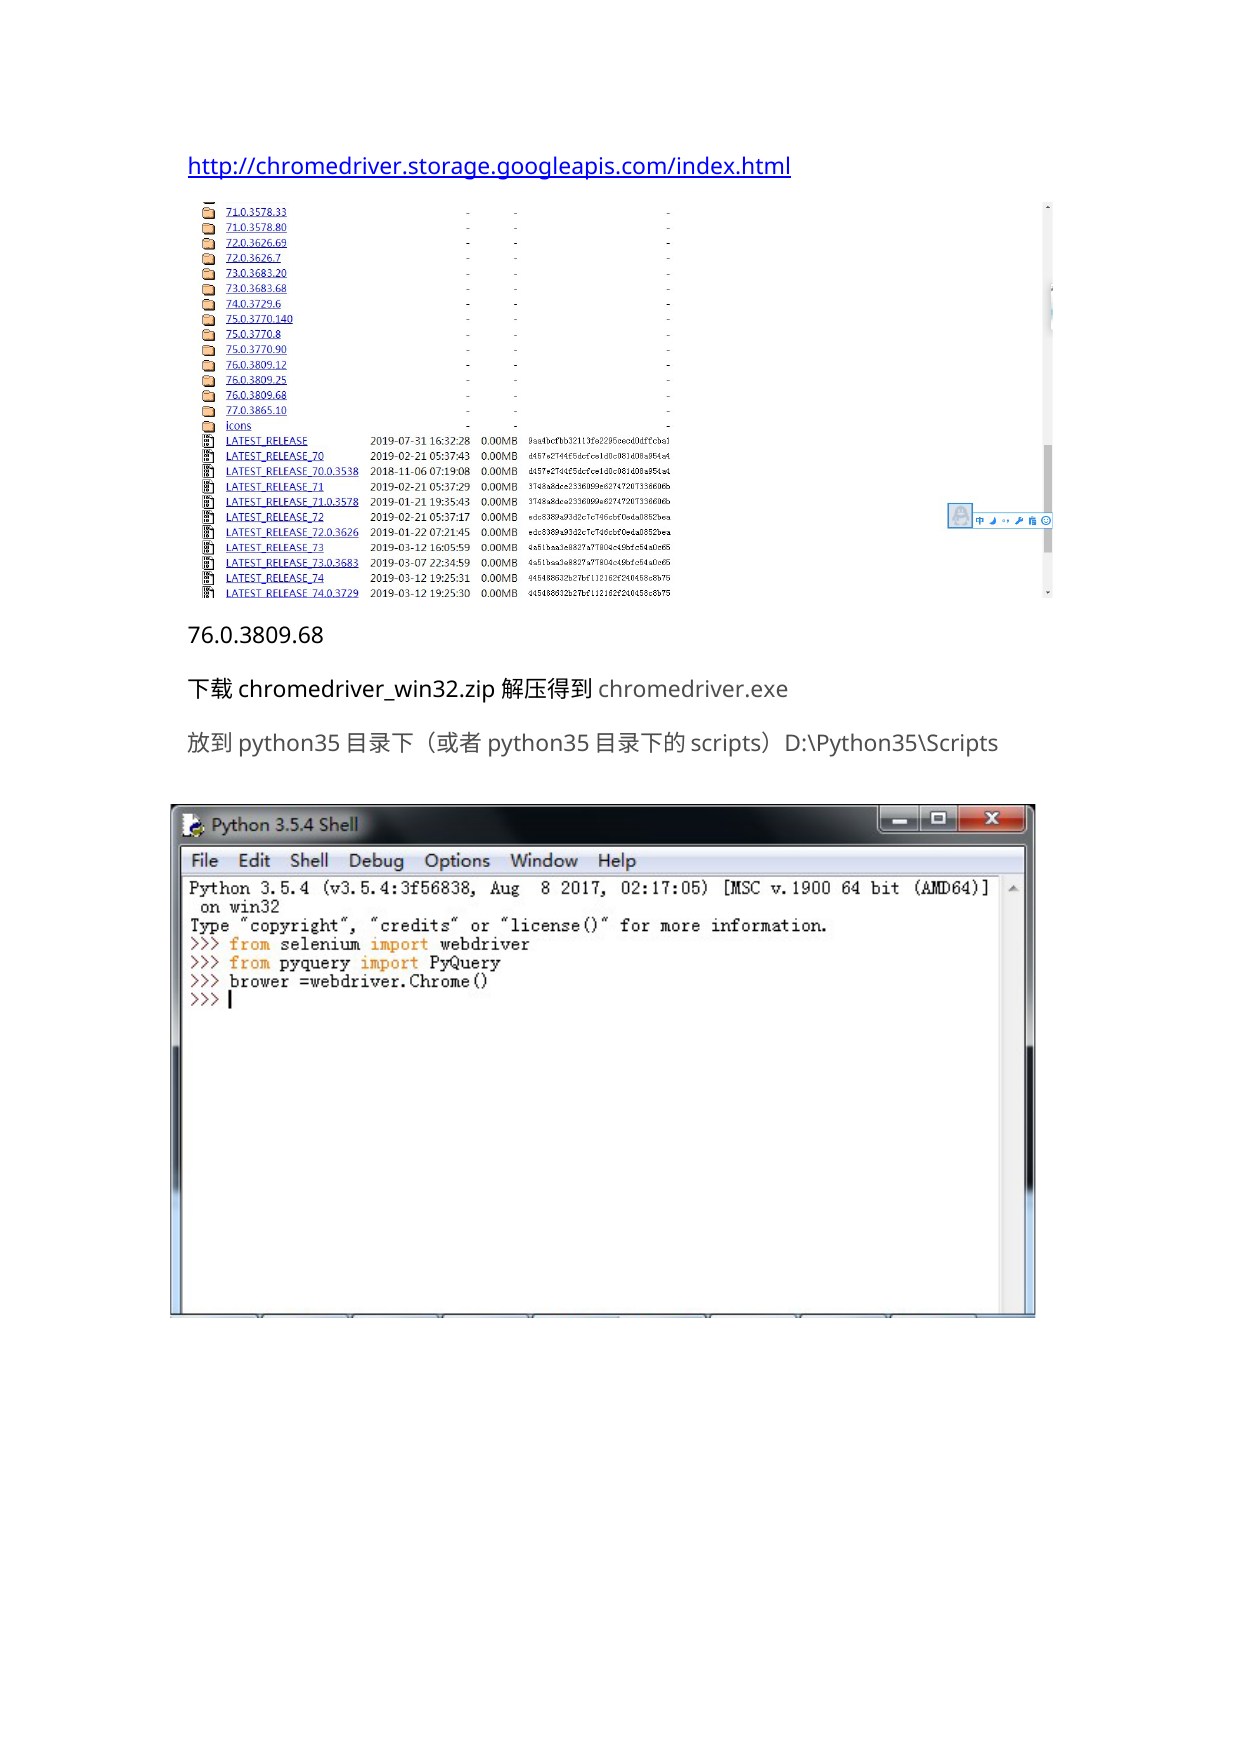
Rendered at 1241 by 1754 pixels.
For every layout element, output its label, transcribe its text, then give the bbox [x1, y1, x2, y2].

text 76.0.3809.68 [187, 619, 1053, 650]
picture [170, 804, 1036, 1318]
text 放到python35目录下（或者python35目录下的scripts）D:\Python35\Scripts [784, 725, 1053, 758]
text 下载chromedriver_win32.zip 解压得到chromedriver.exe [187, 671, 1053, 704]
picture [187, 202, 1053, 598]
text http://chromedriver.storage.googleapis.com/index.html [187, 150, 1053, 181]
